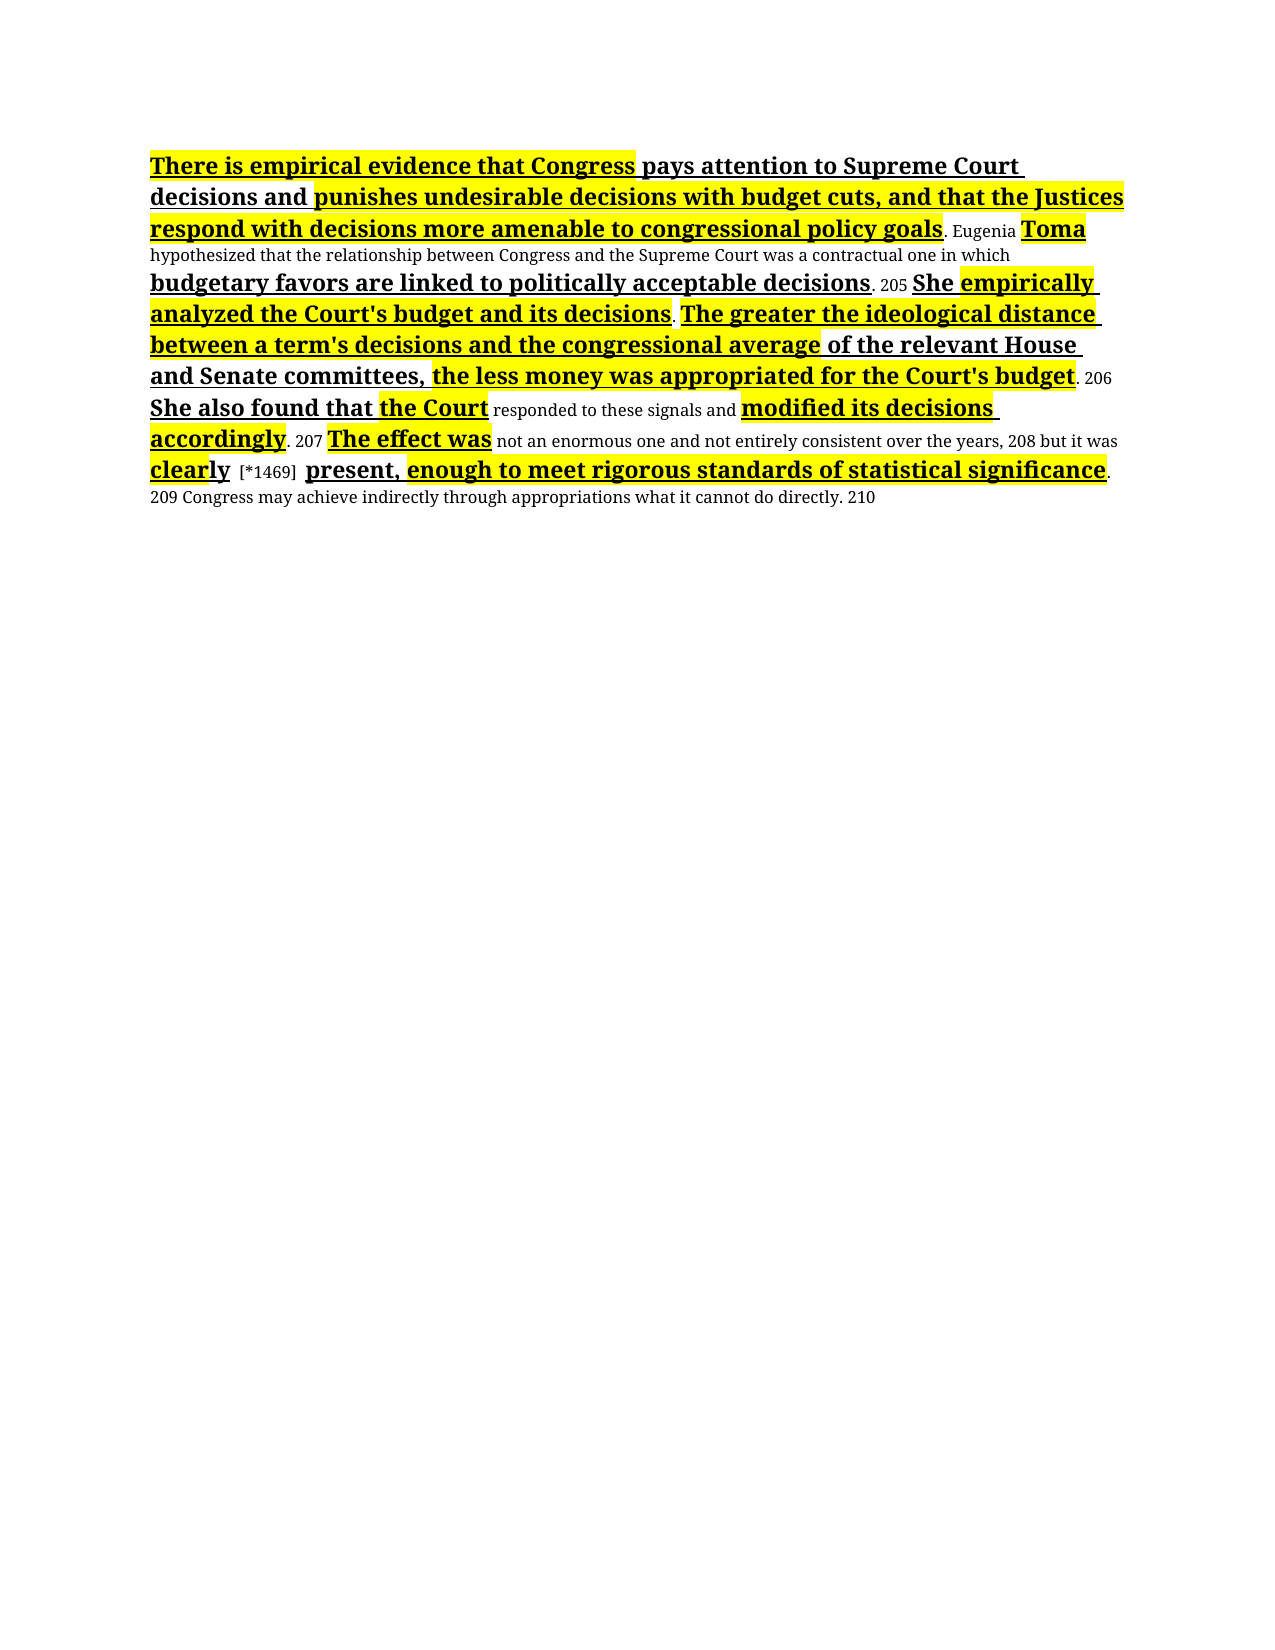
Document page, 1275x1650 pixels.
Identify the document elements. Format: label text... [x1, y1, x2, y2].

text There is empirical evidence that Congress pays attention to Supreme Court decisions and punishes undesirable decisions with budget cuts, and that the Justices respond with decisions more amenable to congressional policy goals. Eugenia Toma hypothesized that the relationship between Congress and the Supreme Court was a contractual one in which budgetary favors are linked to politically acceptable decisions. 205 She empirically analyzed the Court's budget and its decisions. The greater the ideological distance between a term's decisions and the congressional average of the relevant House and Senate committees, the less money was appropriated for the Court's budget. 206 She also found that the Court responded to these signals and modified its decisions accordingly. 207 The effect was not an enormous one and not entirely consistent over the years, 208 but it was clearly [*1469] present, enough to meet rigorous standards of statistical significance. 209 Congress may achieve indirectly through appropriations what it cannot do directly. 210 [150, 150, 1125, 508]
